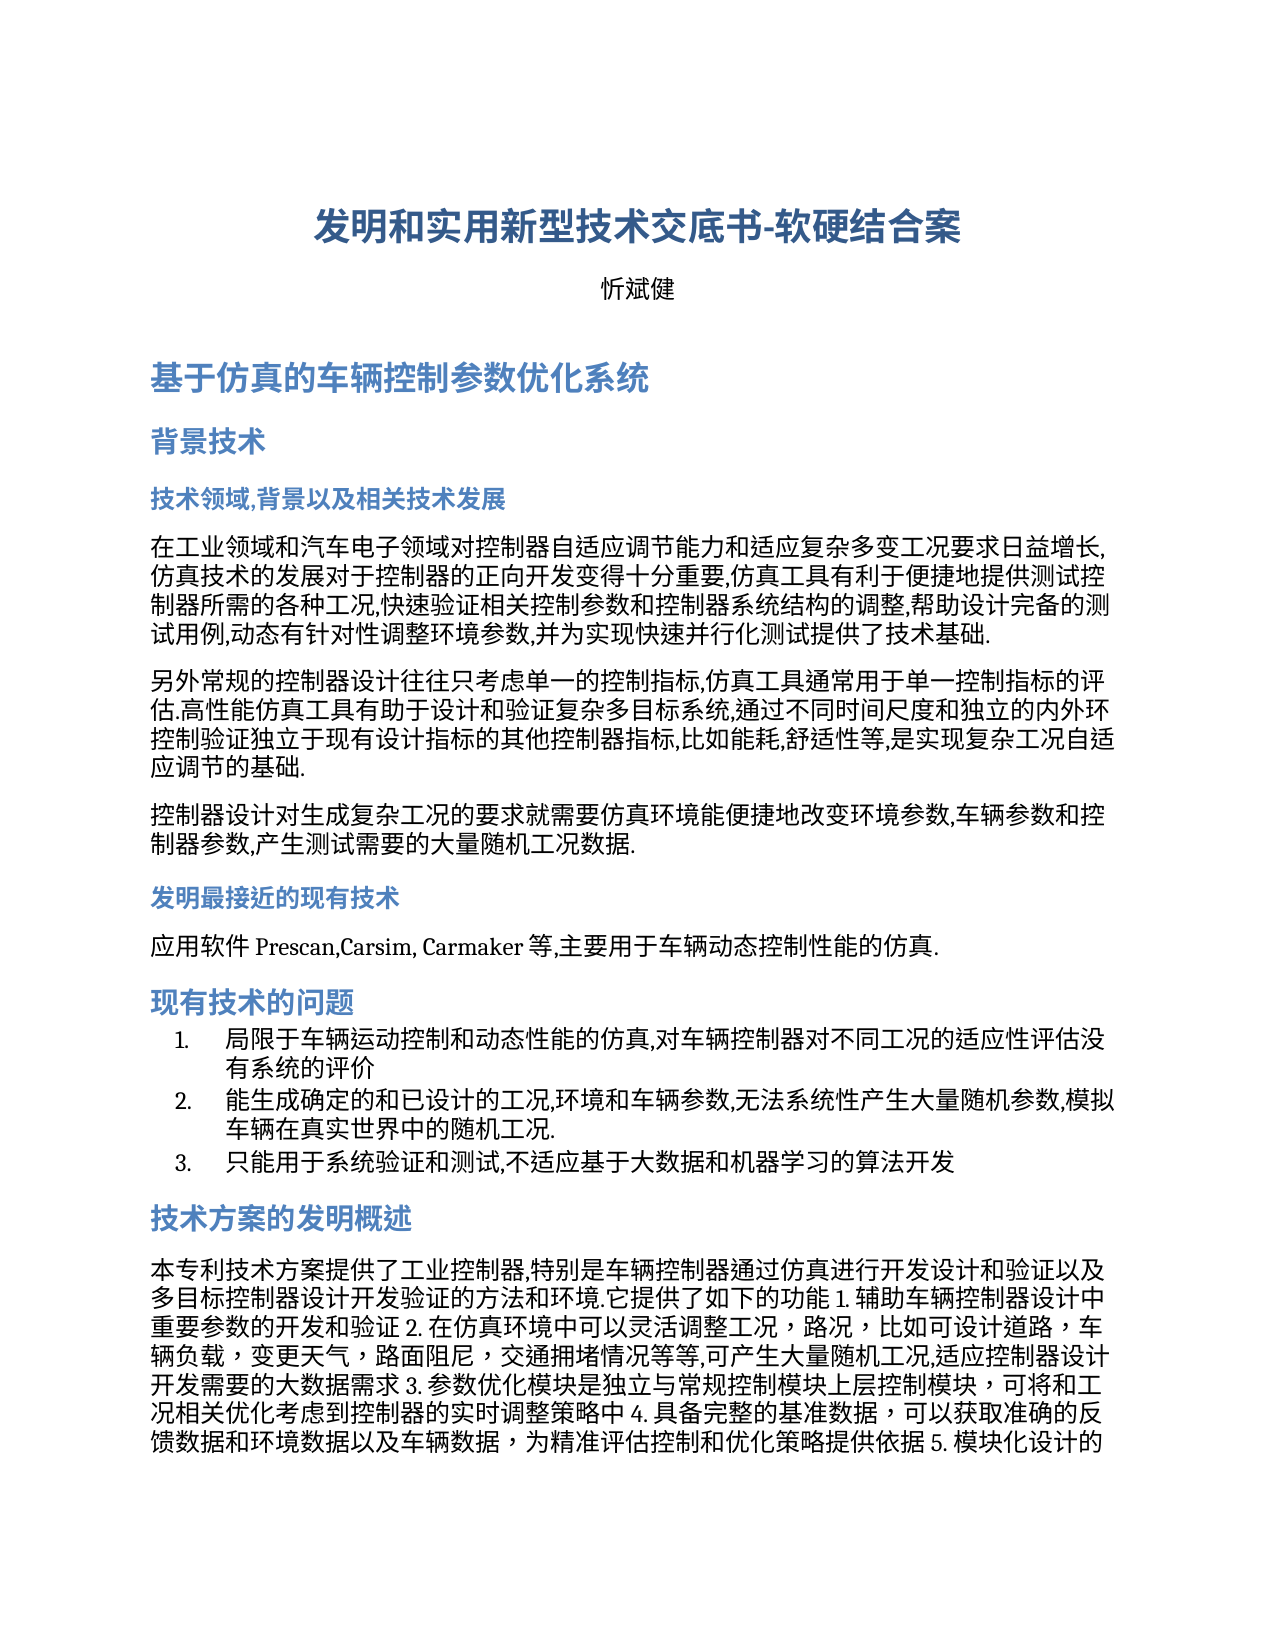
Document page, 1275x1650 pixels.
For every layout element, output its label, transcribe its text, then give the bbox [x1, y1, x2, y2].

subtitle 技术方案的发明概述 [150, 1198, 1125, 1238]
subtitle 背景技术 [150, 421, 1125, 461]
subtitle 基于仿真的车辆控制参数优化系统 [150, 355, 1125, 400]
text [150, 1257, 1125, 1458]
subtitle 现有技术的问题 [150, 983, 1125, 1022]
list 局限于车辆运动控制和动态性能的仿真,对车辆控制器对不同工况的适应性评估没有系统的评价 [175, 1026, 1125, 1083]
text 另外常规的控制器设计往往只考虑单一的控制指标,仿真工具通常用于单一控制指标的评估.高性能仿真工具有助于设计和验证复杂多目标系统,通过不同时间尺度和独立的内外环控制验证独立于现有设计指标的其他控制器指标,比如能耗,舒适性等,是实现复杂工况自适应调节的基础. [150, 668, 1125, 783]
text 控制器设计对生成复杂工况的要求就需要仿真环境能便捷地改变环境参数,车辆参数和控制器参数,产生测试需要的大量随机工况数据. [150, 802, 1125, 859]
text 应用软件Prescan,Carsim, Carmaker等,主要用于车辆动态控制性能的仿真. [150, 933, 1125, 962]
text 在工业领域和汽车电子领域对控制器自适应调节能力和适应复杂多变工况要求日益增长, 仿真技术的发展对于控制器的正向开发变得十分重要,仿真工具有利于便捷地提供测试控制器所需的各种工况,快速验证相关控制参数和控制器系统结构的调整,帮助设计完备的测试用例,动态有针对性调整环境参数,并为实现快速并行化测试提供了技术基础. [150, 534, 1125, 649]
subtitle 技术领域,背景以及相关技术发展 [150, 482, 1125, 516]
text 忻斌健 [150, 276, 1125, 305]
title 发明和实用新型技术交底书-软硬结合案 [150, 200, 1125, 251]
list 能生成确定的和已设计的工况,环境和车辆参数,无法系统性产生大量随机参数,模拟车辆在真实世界中的随机工况. [175, 1087, 1125, 1145]
subtitle 发明最接近的现有技术 [150, 880, 1125, 914]
list 只能用于系统验证和测试,不适应基于大数据和机器学习的算法开发 [175, 1148, 1125, 1177]
